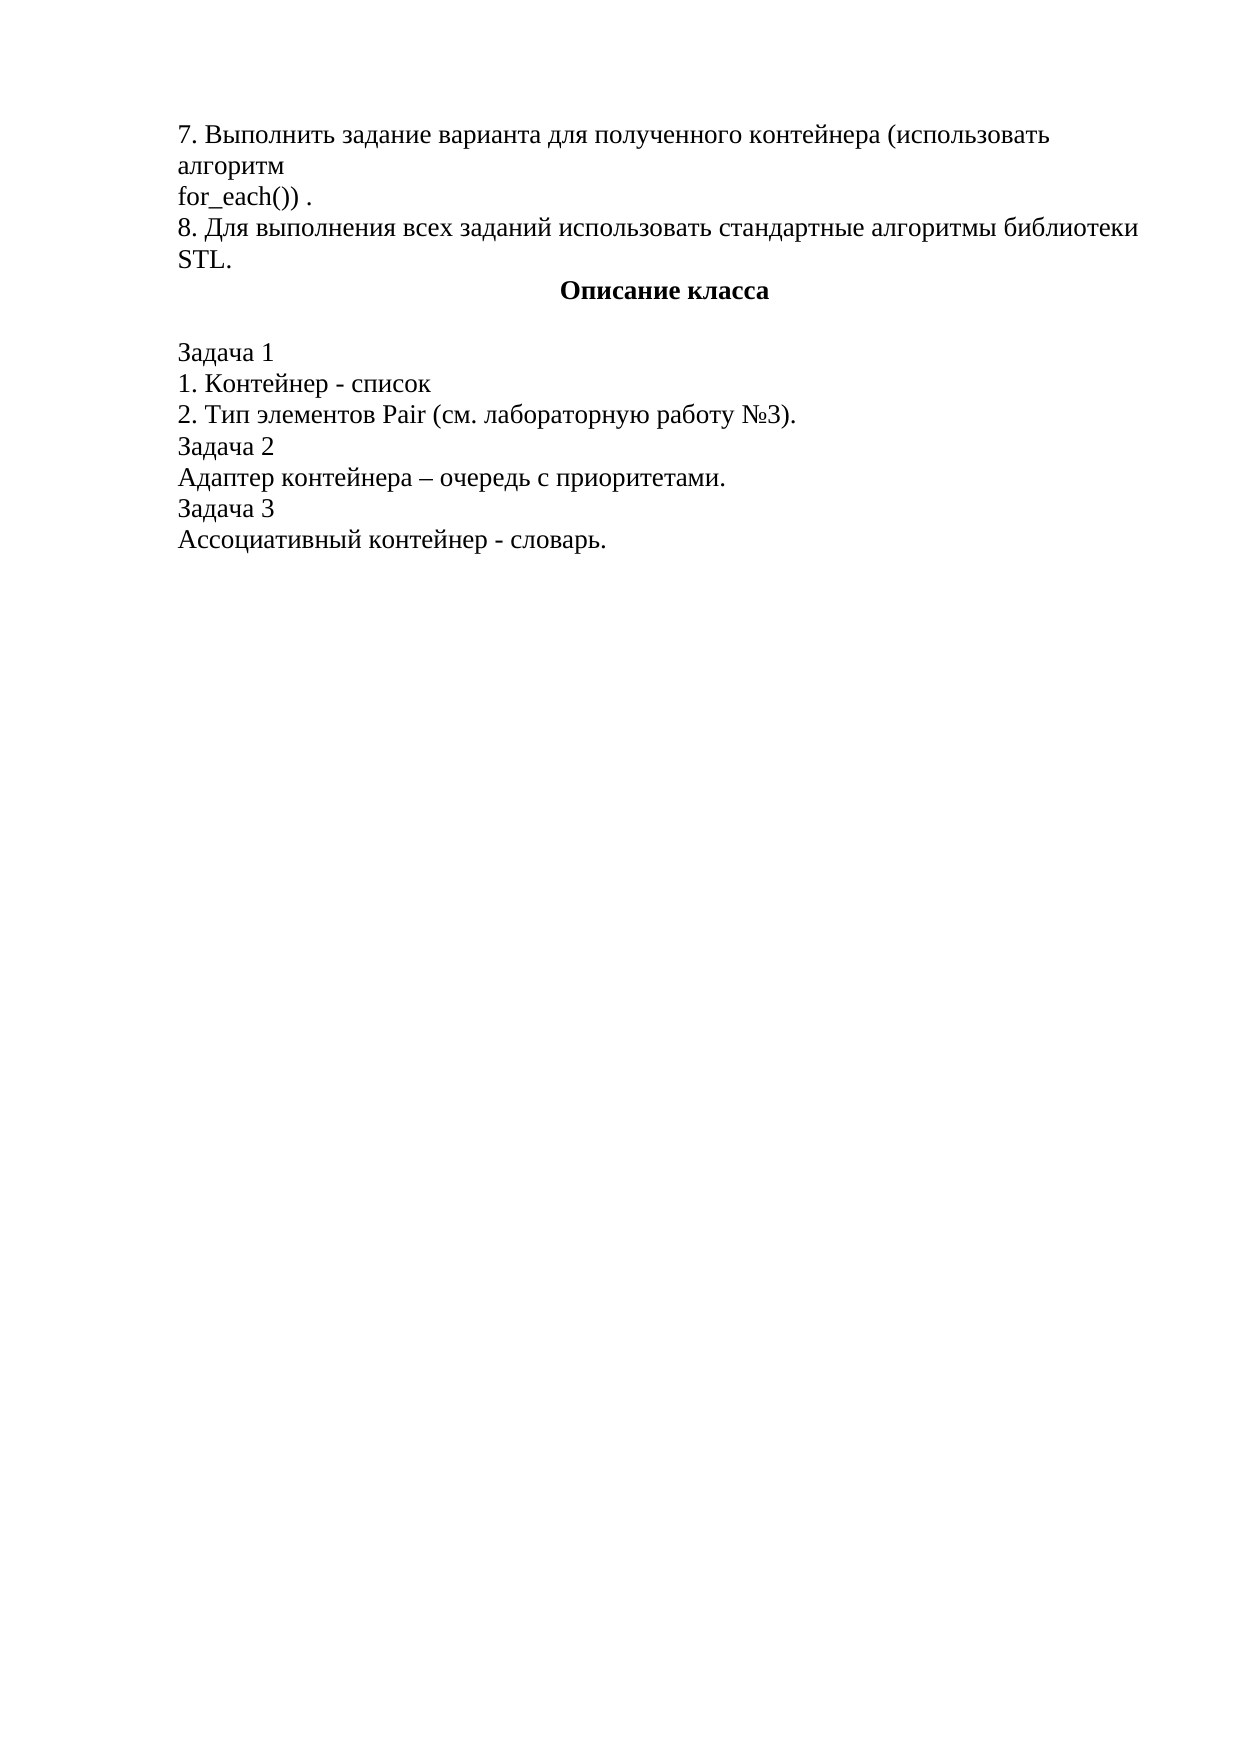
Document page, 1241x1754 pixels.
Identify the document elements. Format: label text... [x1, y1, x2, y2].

text 1. Контейнер - список [177, 367, 1152, 398]
list Выполнить задание варианта для полученного контейнера (использовать алгоритм [177, 118, 1152, 180]
text Ассоциативный контейнер - словарь. [177, 523, 1152, 554]
text Задача 3 [177, 492, 1152, 523]
text Задача 1 [177, 336, 1152, 367]
text for_each()) . [177, 180, 1152, 212]
text Задача 2 [177, 429, 1152, 461]
text 2. Тип элементов Pair (см. лабораторную работу №3). [177, 398, 1152, 429]
list Для выполнения всех заданий использовать стандартные алгоритмы библиотеки STL. [177, 212, 1152, 274]
text Описание класса [177, 274, 1152, 305]
text Адаптер контейнера – очередь с приоритетами. [177, 461, 1152, 492]
